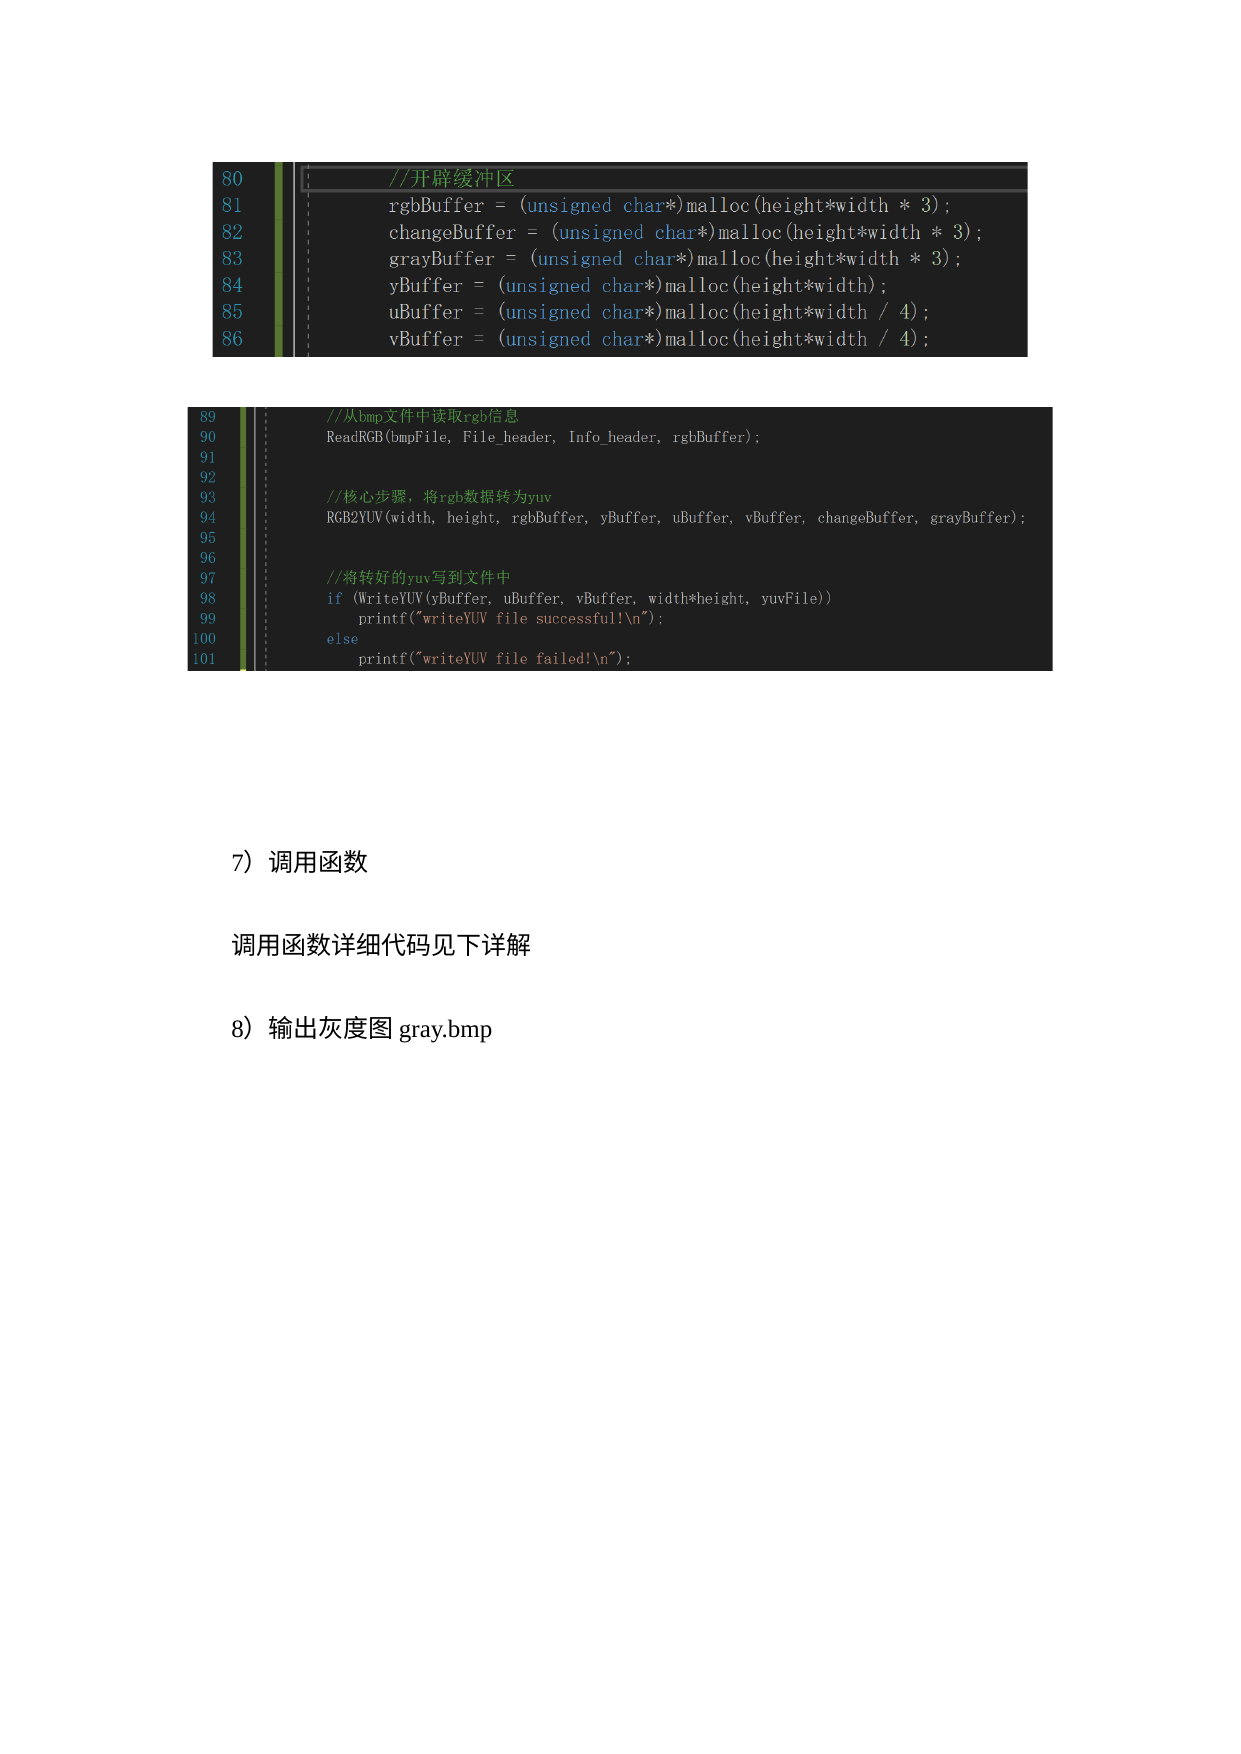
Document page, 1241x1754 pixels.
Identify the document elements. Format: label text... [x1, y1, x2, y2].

text 7）调用函数 [187, 671, 1053, 893]
picture [212, 162, 1028, 357]
text 调用函数详细代码见下详解 [187, 911, 1053, 976]
picture [187, 407, 1053, 671]
text 8）输出灰度图gray.bmp [187, 994, 1053, 1059]
